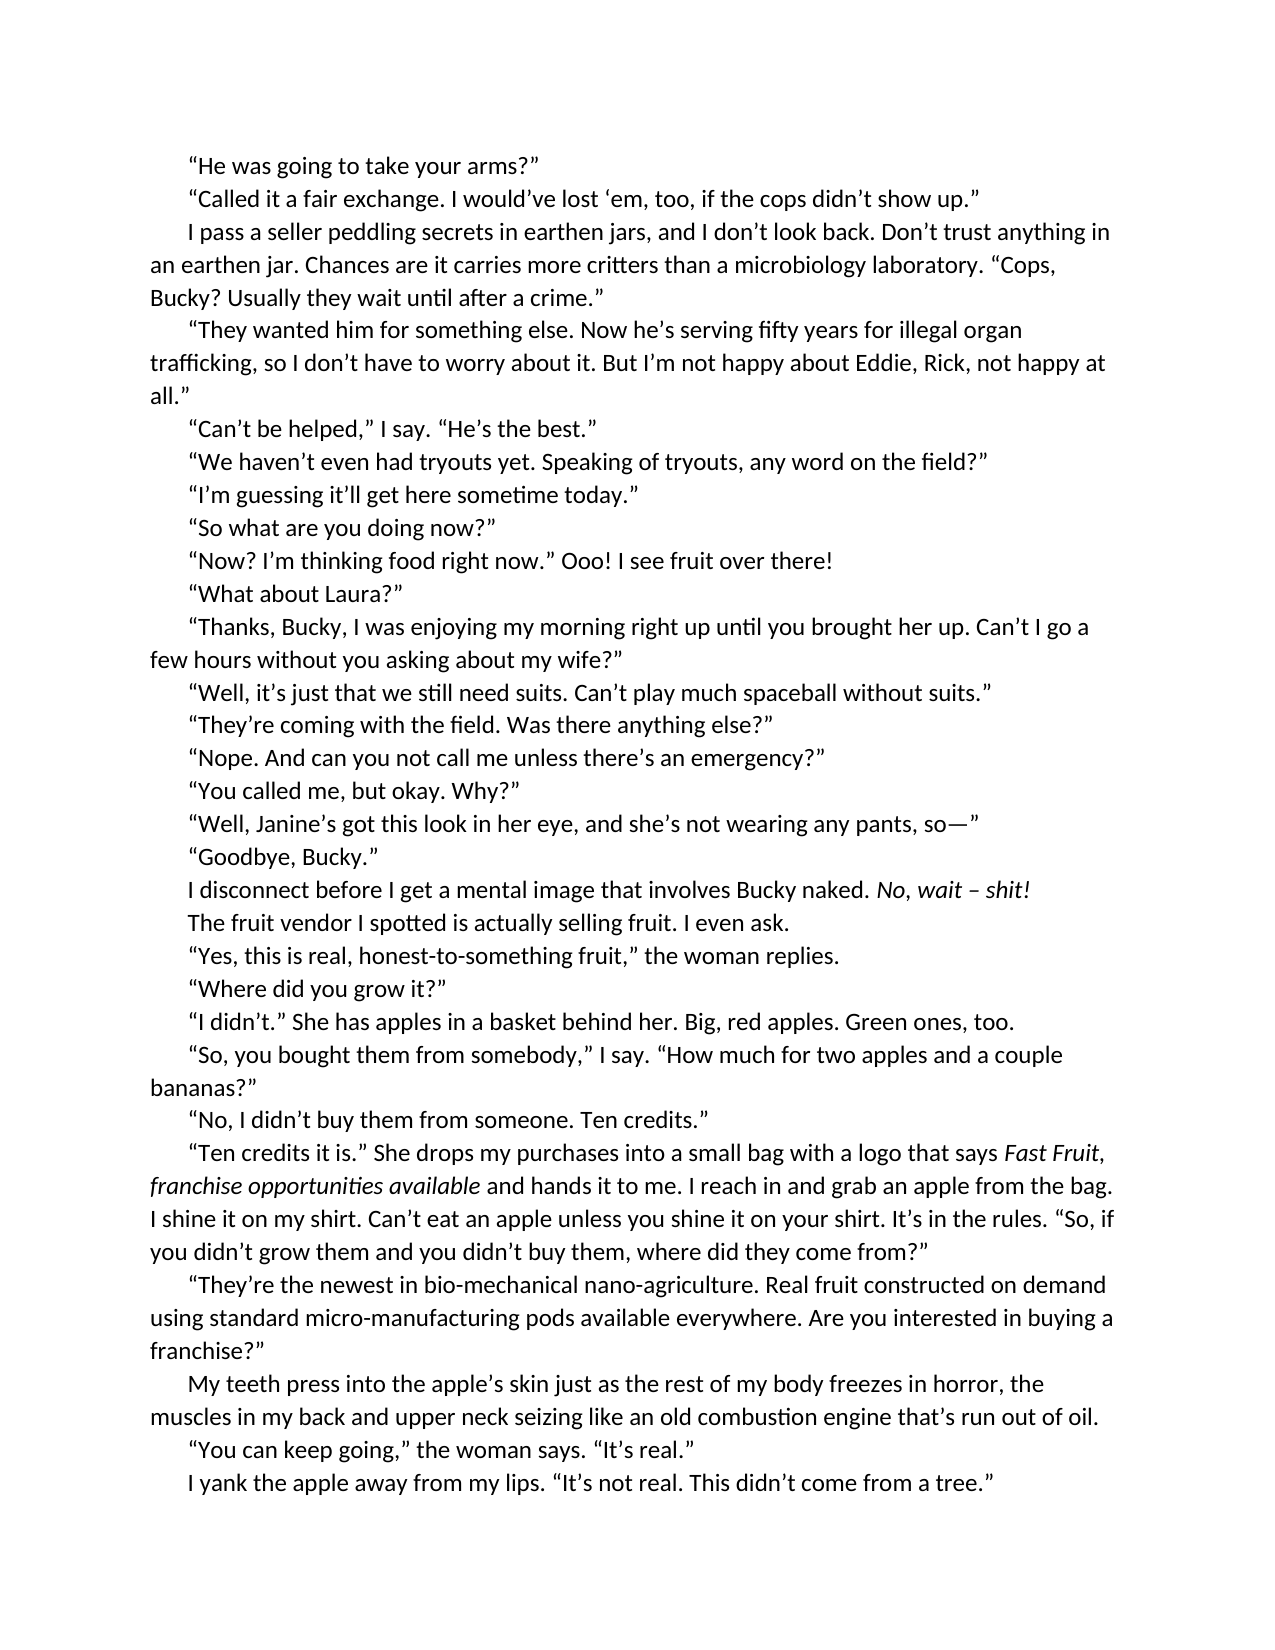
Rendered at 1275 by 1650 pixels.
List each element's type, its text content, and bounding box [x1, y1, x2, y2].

text “Nope. And can you not call me unless there’s an emergency?” [150, 742, 1125, 773]
text “Can’t be helped,” I say. “He’s the best.” [150, 413, 1125, 444]
text “You can keep going,” the woman says. “It’s real.” [150, 1434, 1125, 1464]
text “They’re the newest in bio-mechanical nano-agriculture. Real fruit constructed on demand using standard micro-manufacturing pods available everywhere. Are you interested in buying a franchise?” [150, 1269, 1125, 1366]
text “They’re coming with the field. Was there anything else?” [150, 709, 1125, 740]
text “They wanted him for something else. Now he’s serving fifty years for illegal organ trafficking, so I don’t have to worry about it. But I’m not happy about Eddie, Rick, not happy at all.” [150, 314, 1125, 411]
text “He was going to take your arms?” [150, 150, 1125, 181]
text “You called me, but okay. Why?” [150, 775, 1125, 806]
text “We haven’t even had tryouts yet. Speaking of tryouts, any word on the field?” [150, 446, 1125, 477]
text “Well, Janine’s got this look in her eye, and she’s not wearing any pants, so—” [150, 808, 1125, 839]
text “Yes, this is real, honest-to-something fruit,” the woman replies. [150, 940, 1125, 971]
text I disconnect before I get a mental image that involves Bucky naked. No, wait – shit! [150, 874, 1125, 905]
text I yank the apple away from my lips. “It’s not real. This didn’t come from a tree.” [150, 1467, 1125, 1497]
text I pass a seller peddling secrets in earthen jars, and I don’t look back. Don’t trust anything in an earthen jar. Chances are it carries more critters than a microbiology laboratory. “Cops, Bucky? Usually they wait until after a crime.” [150, 216, 1125, 312]
text “No, I didn’t buy them from someone. Ten credits.” [150, 1104, 1125, 1135]
text “Thanks, Bucky, I was enjoying my morning right up until you brought her up. Can’t I go a few hours without you asking about my wife?” [150, 611, 1125, 674]
text “Goodbye, Bucky.” [150, 841, 1125, 872]
text My teeth press into the apple’s skin just as the rest of my body freezes in horror, the muscles in my back and upper neck seizing like an old combustion engine that’s run out of oil. [150, 1368, 1125, 1431]
text “Ten credits it is.” She drops my purchases into a small bag with a logo that says Fast Fruit, franchise opportunities available and hands it to me. I reach in and grab an apple from the bag. I shine it on my shirt. Can’t eat an apple unless you shine it on your shirt. It’s in the rules. “So, if you didn’t grow them and you didn’t buy them, where did they come from?” [150, 1137, 1125, 1267]
text The fruit vendor I spotted is actually selling fruit. I even ask. [150, 907, 1125, 938]
text “I’m guessing it’ll get here sometime today.” [150, 479, 1125, 510]
text “I didn’t.” She has apples in a basket behind her. Big, red apples. Green ones, too. [150, 1006, 1125, 1036]
text “So what are you doing now?” [150, 512, 1125, 543]
text “What about Laura?” [150, 578, 1125, 608]
text “Called it a fair exchange. I would’ve lost ‘em, too, if the cops didn’t show up.” [150, 183, 1125, 213]
text “Now? I’m thinking food right now.” Ooo! I see fruit over there! [150, 545, 1125, 576]
text “Where did you grow it?” [150, 973, 1125, 1003]
text “So, you bought them from somebody,” I say. “How much for two apples and a couple bananas?” [150, 1039, 1125, 1102]
text “Well, it’s just that we still need suits. Can’t play much spaceball without suits.” [150, 677, 1125, 707]
